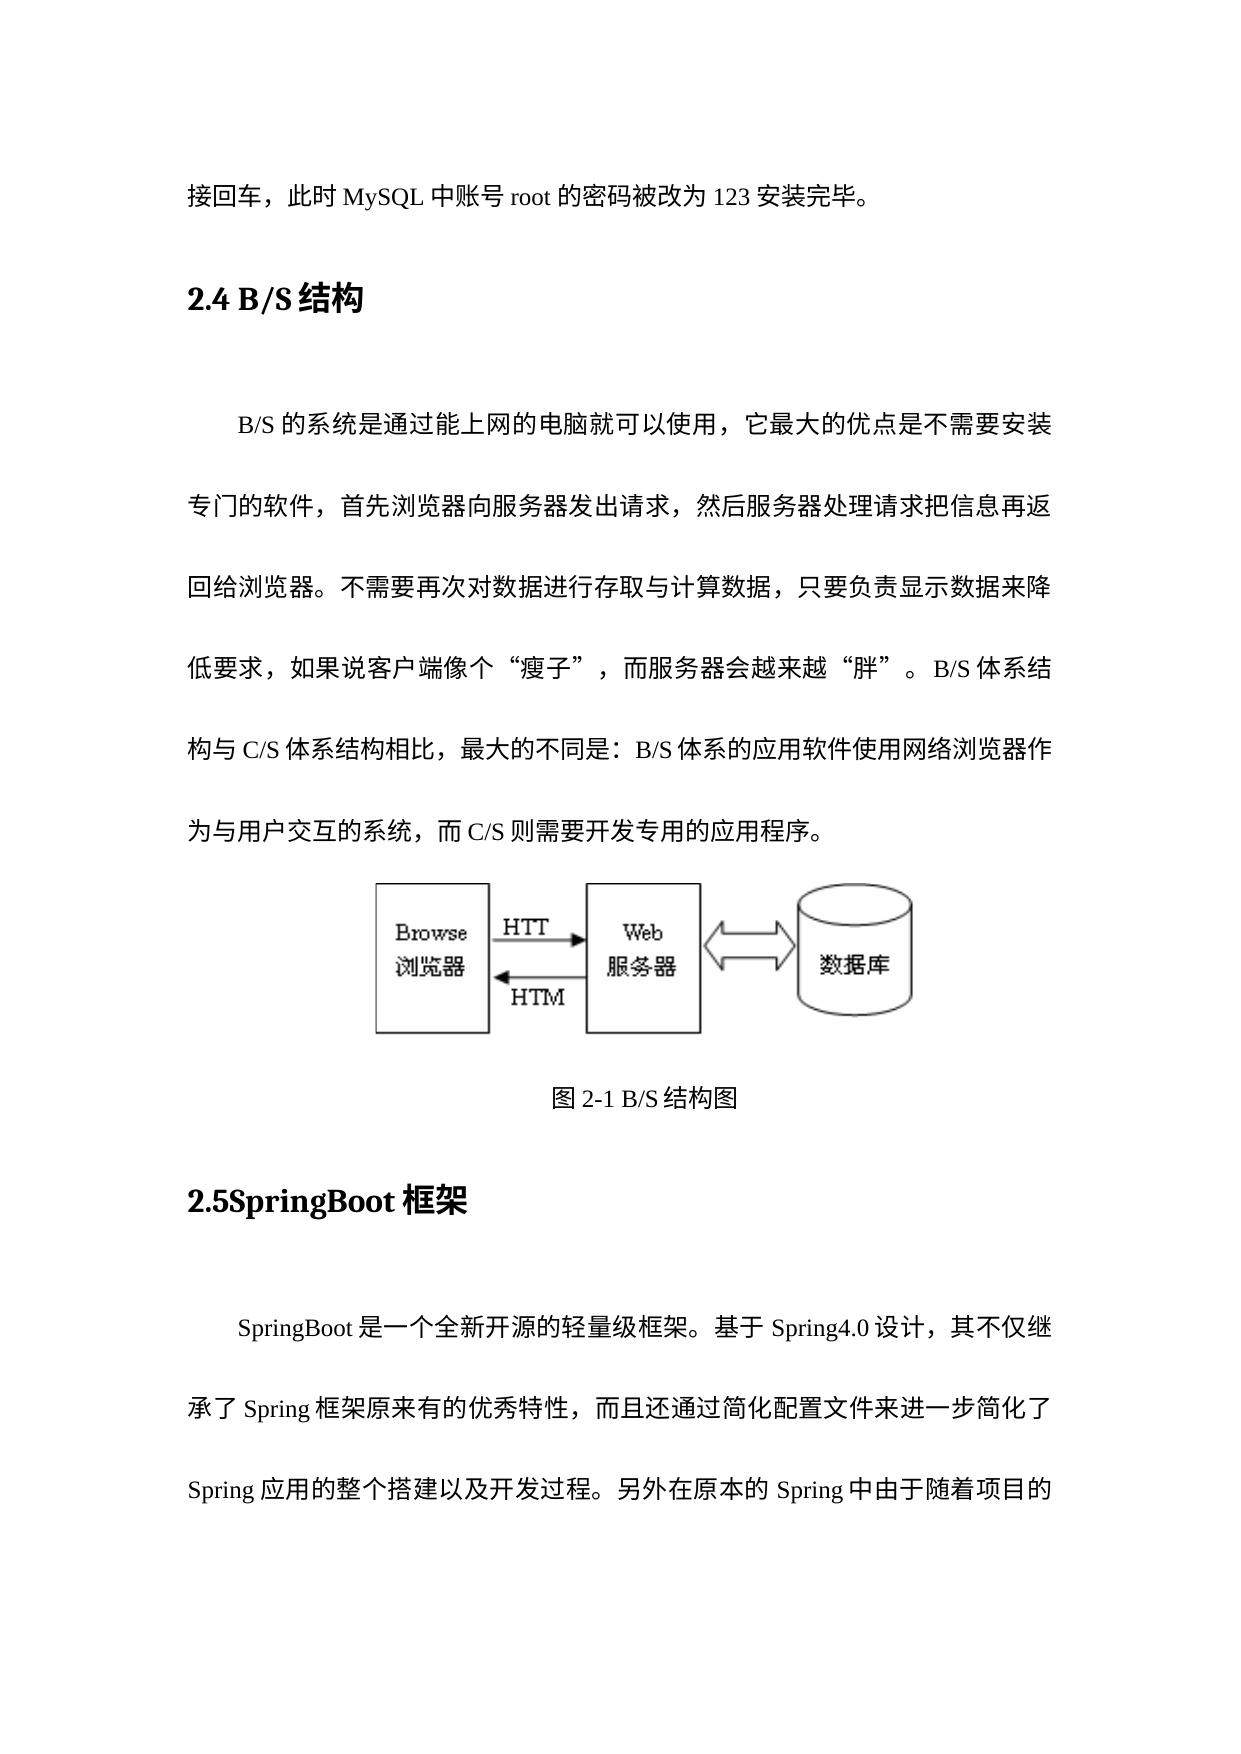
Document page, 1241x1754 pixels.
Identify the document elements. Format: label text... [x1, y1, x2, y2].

text 图2-1 B/S结构图 [187, 1064, 1053, 1129]
subtitle 2.5SpringBoot框架 [187, 1166, 1053, 1231]
picture [375, 883, 915, 1036]
text B/S的系统是通过能上网的电脑就可以使用，它最大的优点是不需要安装专门的软件，首先浏览器向服务器发出请求，然后服务器处理请求把信息再返回给浏览器。不需要再次对数据进行存取与计算数据，只要负责显示数据来降低要求，如果说客户端像个“瘦子”，而服务器会越来越“胖”。B/S体系结构与C/S体系结构相比，最大的不同是：B/S体系的应用软件使用网络浏览器作为与用户交互的系统，而C/S则需要开发专用的应用程序。 [187, 390, 1053, 862]
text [187, 1293, 1053, 1520]
subtitle 2.4 B/S结构 [187, 263, 1053, 328]
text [187, 162, 1053, 227]
